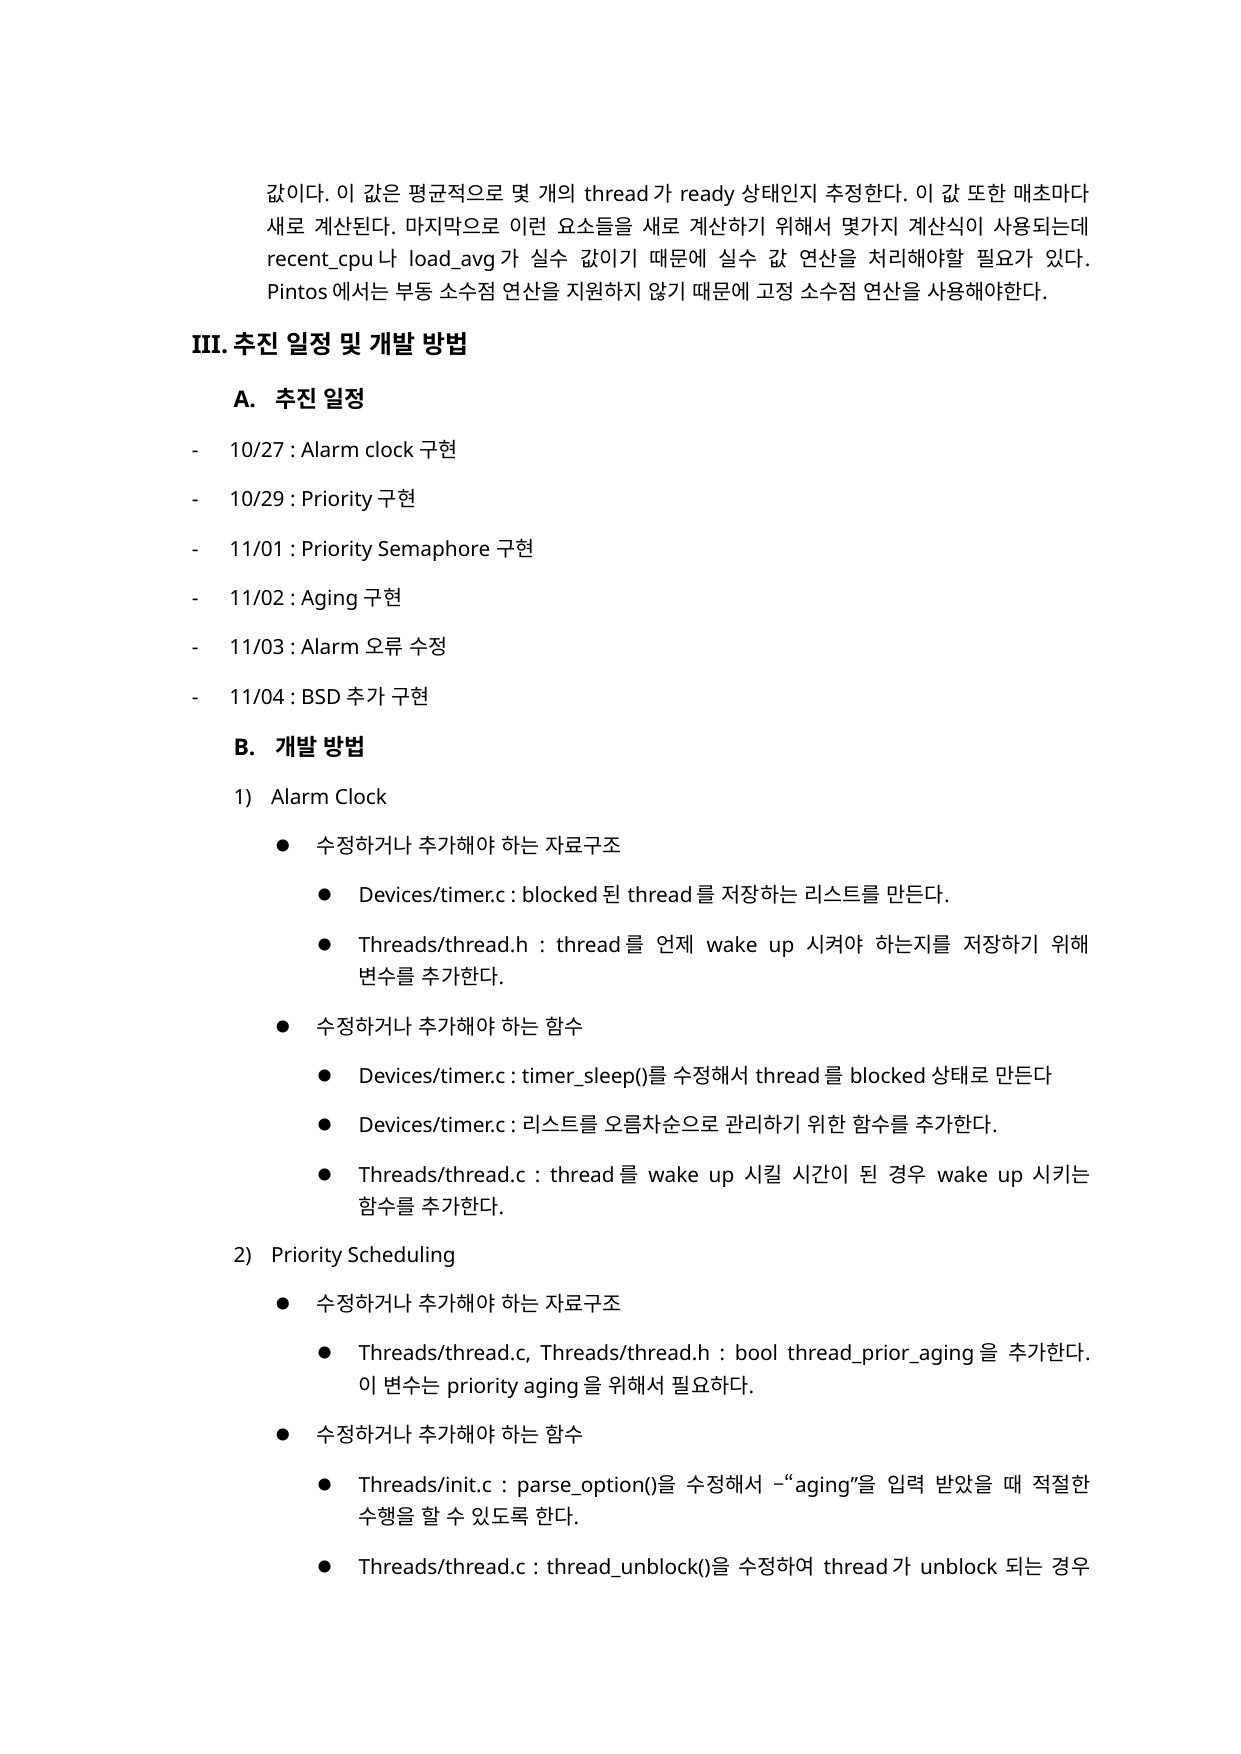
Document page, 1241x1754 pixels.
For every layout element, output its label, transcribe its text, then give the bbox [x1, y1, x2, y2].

list 11/04 : BSD 추가 구현 [192, 680, 1090, 710]
list Threads/thread.c : thread를 wake up 시킬 시간이 된 경우 wake up 시키는 함수를 추가한다. [317, 1158, 1090, 1221]
list Devices/timer.c : timer_sleep()를 수정해서 thread를 blocked 상태로 만든다 [317, 1059, 1090, 1089]
list Alarm Clock [233, 782, 1090, 810]
list 10/29 : Priority 구현 [192, 482, 1090, 513]
list 11/01 : Priority Semaphore 구현 [192, 532, 1090, 562]
list Priority Scheduling [233, 1240, 1090, 1268]
list Devices/timer.c : 리스트를 오름차순으로 관리하기 위한 함수를 추가한다. [317, 1108, 1090, 1139]
list 11/02 : Aging 구현 [192, 581, 1090, 611]
list 수정하거나 추가해야 하는 함수 [275, 1419, 1090, 1449]
list 수정하거나 추가해야 하는 자료구조 [275, 829, 1090, 859]
list 10/27 : Alarm clock 구현 [192, 433, 1090, 463]
list 추진 일정 및 개발 방법 [192, 325, 1090, 361]
list Threads/thread.c, Threads/thread.h : bool thread_prior_aging을 추가한다. 이 변수는 priority aging을 위해서 필요하다. [317, 1337, 1090, 1399]
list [317, 1550, 1090, 1580]
list 11/03 : Alarm 오류 수정 [192, 631, 1090, 661]
list Devices/timer.c : blocked된 thread를 저장하는 리스트를 만든다. [317, 878, 1090, 909]
list Threads/thread.h : thread를 언제 wake up 시켜야 하는지를 저장하기 위해 변수를 추가한다. [317, 928, 1090, 991]
list Threads/init.c : parse_option()을 수정해서 –“aging”을 입력 받았을 때 적절한 수행을 할 수 있도록 한다. [317, 1468, 1090, 1531]
list 추진 일정 [233, 380, 1090, 414]
list 수정하거나 추가해야 하는 함수 [275, 1010, 1090, 1040]
list 수정하거나 추가해야 하는 자료구조 [275, 1287, 1090, 1317]
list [267, 177, 1090, 306]
list 개발 방법 [233, 729, 1090, 763]
